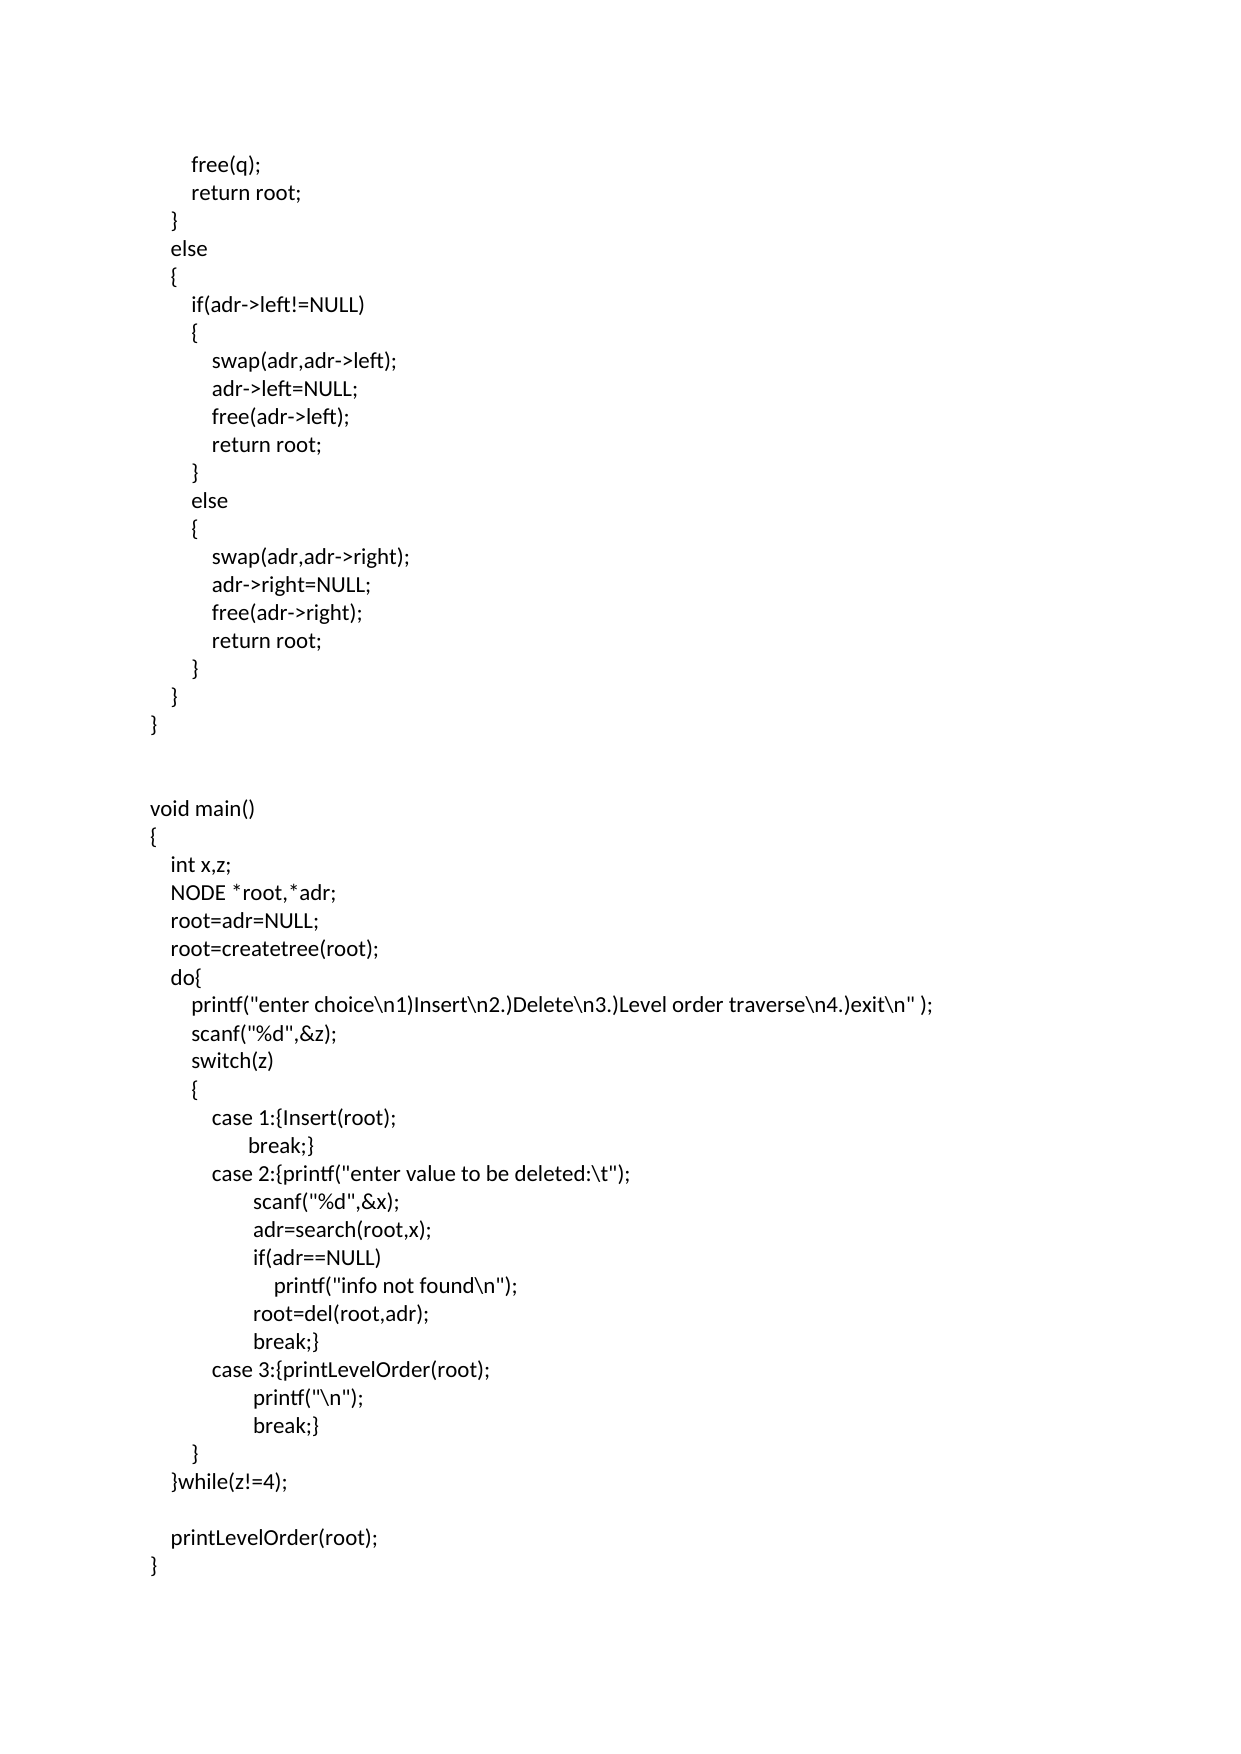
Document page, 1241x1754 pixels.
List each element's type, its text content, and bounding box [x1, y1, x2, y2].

text root=createtree(root); [150, 934, 1090, 963]
text else [150, 486, 1090, 514]
text adr=search(root,x); [150, 1215, 1090, 1243]
text scanf("%d",&x); [150, 1187, 1090, 1215]
text break;} [150, 1131, 1090, 1159]
text printf("info not found\n"); [150, 1271, 1090, 1299]
text if(adr==NULL) [150, 1243, 1090, 1271]
text } [150, 682, 1090, 710]
text if(adr->left!=NULL) [150, 290, 1090, 318]
text root=del(root,adr); [150, 1299, 1090, 1327]
text case 2:{printf("enter value to be deleted:\t"); [150, 1159, 1090, 1187]
text swap(adr,adr->right); [150, 542, 1090, 570]
text { [150, 822, 1090, 851]
text scanf("%d",&z); [150, 1019, 1090, 1047]
text do{ [150, 963, 1090, 991]
text { [150, 318, 1090, 346]
text printf("\n"); [150, 1383, 1090, 1411]
text break;} [150, 1411, 1090, 1439]
text } [150, 1551, 1090, 1579]
text NODE *root,*adr; [150, 878, 1090, 907]
text } [150, 458, 1090, 486]
text return root; [150, 430, 1090, 458]
text return root; [150, 626, 1090, 654]
text } [150, 206, 1090, 234]
text swap(adr,adr->left); [150, 346, 1090, 374]
text free(q); [150, 150, 1090, 178]
text root=adr=NULL; [150, 907, 1090, 934]
text { [150, 262, 1090, 290]
text adr->left=NULL; [150, 374, 1090, 402]
text case 1:{Insert(root); [150, 1103, 1090, 1131]
text printLevelOrder(root); [150, 1523, 1090, 1551]
text case 3:{printLevelOrder(root); [150, 1355, 1090, 1383]
text else [150, 234, 1090, 262]
text } [150, 710, 1090, 738]
text { [150, 1075, 1090, 1103]
text return root; [150, 178, 1090, 206]
text } [150, 1439, 1090, 1467]
text break;} [150, 1327, 1090, 1355]
text free(adr->left); [150, 402, 1090, 430]
text } [150, 654, 1090, 682]
text { [150, 514, 1090, 542]
text free(adr->right); [150, 598, 1090, 626]
text }while(z!=4); [150, 1467, 1090, 1495]
text adr->right=NULL; [150, 570, 1090, 598]
text int x,z; [150, 851, 1090, 878]
text void main() [150, 794, 1090, 822]
text printf("enter choice\n1)Insert\n2.)Delete\n3.)Level order traverse\n4.)exit\n" ); [150, 991, 1090, 1019]
text switch(z) [150, 1047, 1090, 1075]
